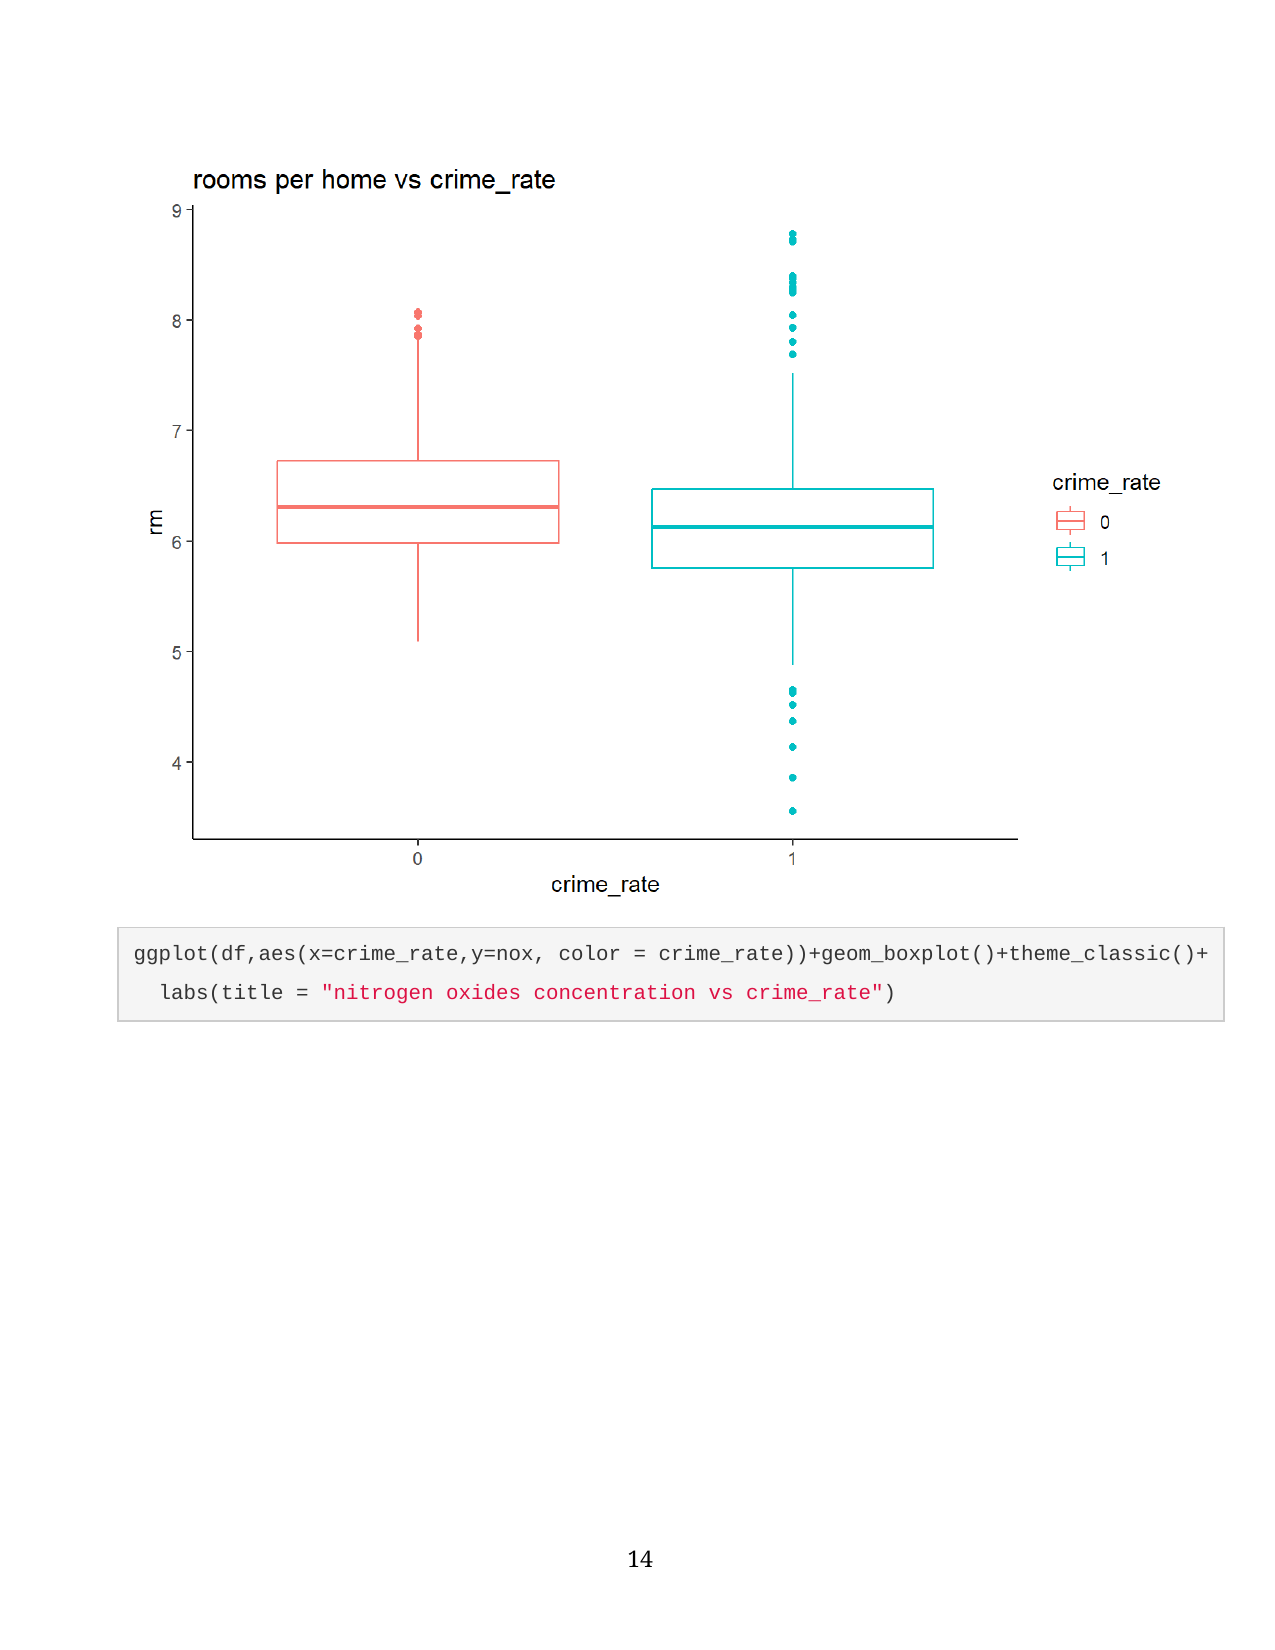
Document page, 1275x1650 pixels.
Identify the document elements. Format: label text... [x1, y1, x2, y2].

picture [133, 156, 1184, 907]
text ggplot(df,aes(x=crime_rate,y=nox, color = crime_rate))+geom_boxplot()+theme_classic()+ [119, 928, 1223, 966]
text labs(title = "nitrogen oxides concentration vs crime_rate") [119, 966, 1223, 1020]
